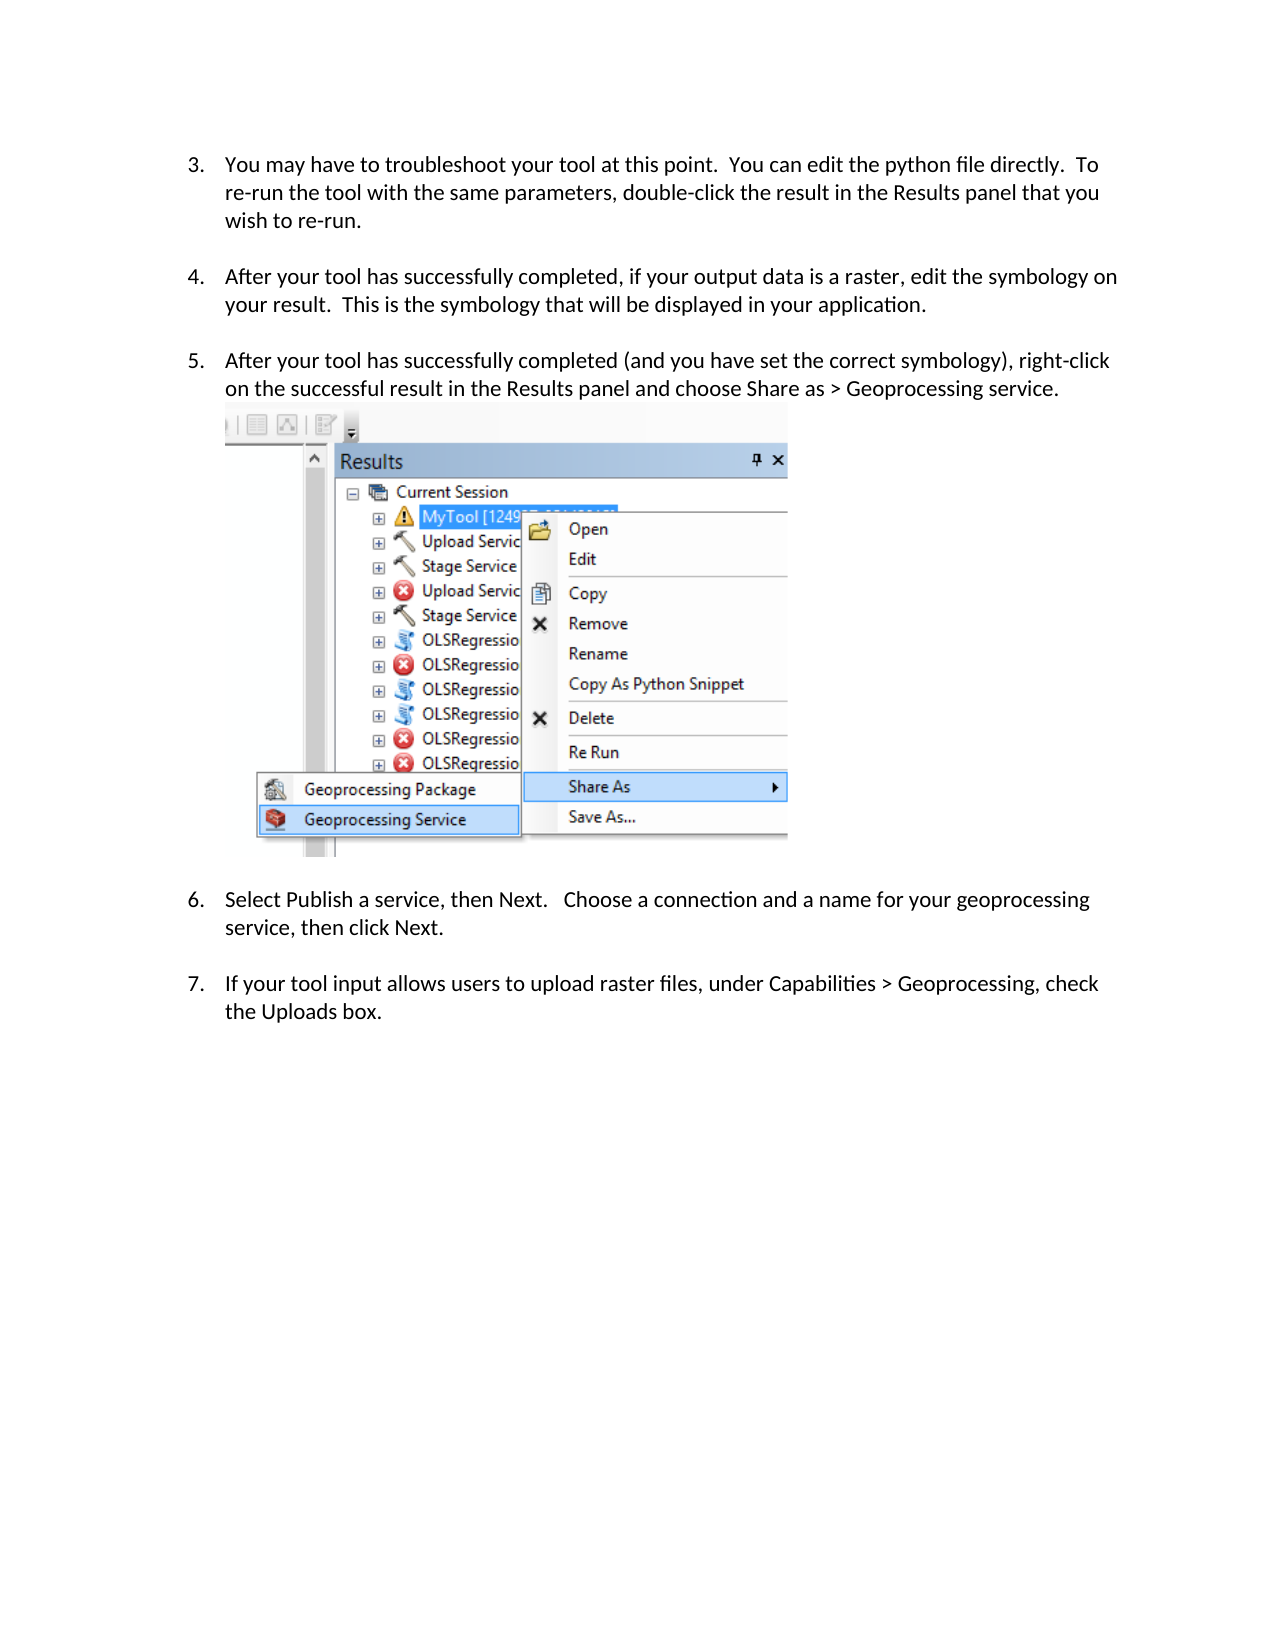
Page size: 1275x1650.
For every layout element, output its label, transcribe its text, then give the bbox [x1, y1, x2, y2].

list Select Publish a service, then Next. Choose a connection and a name for your geoprocessing service, then click Next. [187, 885, 1125, 941]
list You may have to troubleshoot your tool at this point. You can edit the python file directly. To re-run the tool with the same parameters, double-click the result in the Results panel that you wish to re-run. [187, 150, 1125, 234]
list After your tool has successfully completed (and you have set the correct symbology), right-click on the successful result in the Results panel and choose Share as > Geoprocessing service. [187, 346, 1125, 402]
list If your tool input allows users to upload raster files, under Capabilities > Geoprocessing, check the Uploads box. [187, 969, 1125, 1025]
picture [225, 402, 788, 857]
list After your tool has successfully completed, if your output data is a raster, edit the symbology on your result. This is the symbology that will be displayed in your application. [187, 262, 1125, 318]
